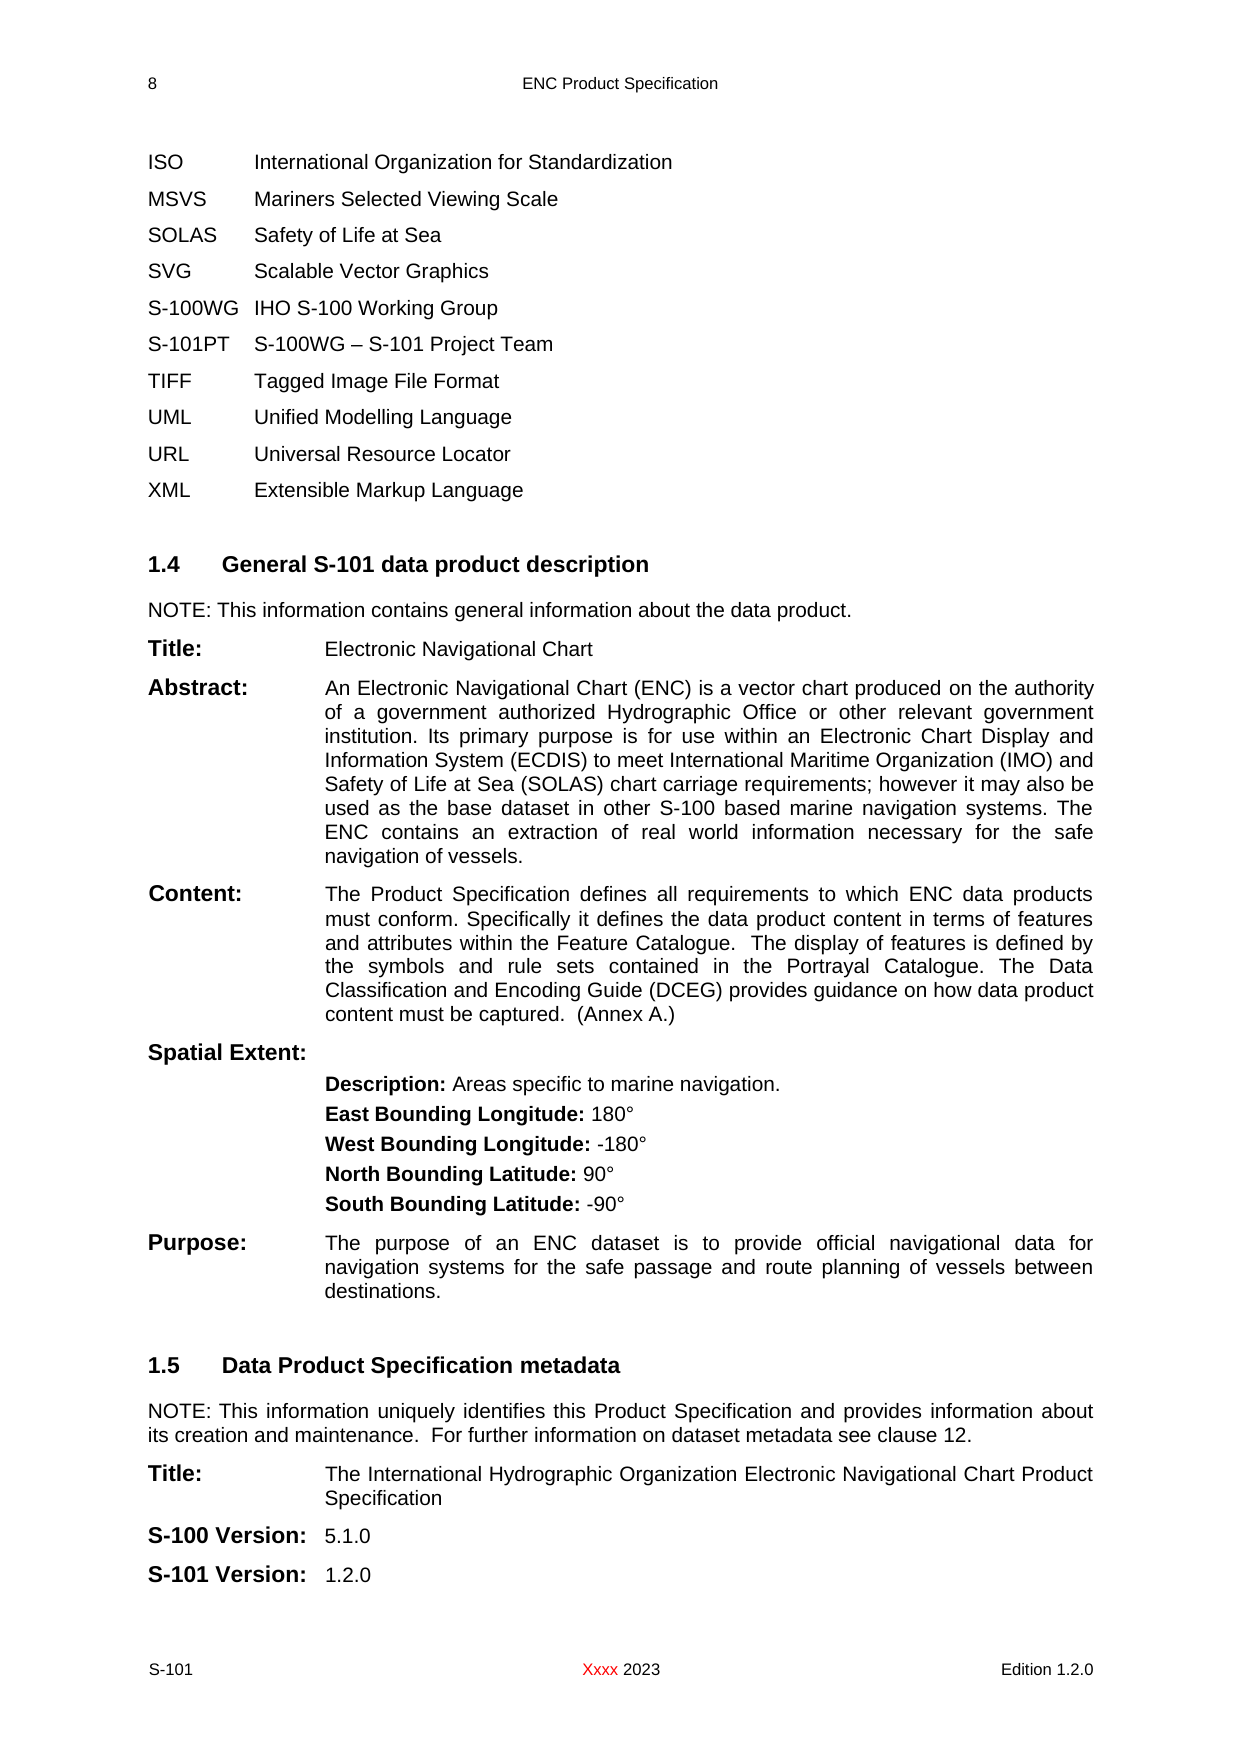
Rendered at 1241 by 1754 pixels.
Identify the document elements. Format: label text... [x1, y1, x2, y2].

text NOTE: This information uniquely identifies this Product Specification and provides information about its creation and maintenance. For further information on dataset metadata see clause 12. [148, 1399, 1094, 1447]
text SVG Scalable Vector Graphics [148, 259, 1094, 283]
text Description: Areas specific to marine navigation. [289, 1071, 1094, 1095]
text UML Unified Modelling Language [148, 405, 1094, 429]
subtitle Data Product Specification metadata [148, 1352, 1094, 1378]
text S-100 Version: 5.1.0 [148, 1522, 1094, 1549]
text URL Universal Resource Locator [148, 442, 1094, 466]
text South Bounding Latitude: -90° [289, 1192, 1094, 1216]
text ISO International Organization for Standardization [148, 150, 1094, 174]
text TIFF Tagged Image File Format [148, 369, 1094, 393]
subtitle General S-101 data product description [148, 551, 1094, 577]
text West Bounding Longitude: -180° [289, 1132, 1094, 1156]
text XML Extensible Markup Language [148, 478, 1094, 502]
text East Bounding Longitude: 180° [289, 1102, 1094, 1126]
text Content: The Product Specification defines all requirements to which ENC data products must conform. Specifically it defines the data product content in terms of features and attributes within the Feature Catalogue. The display of features is defined by the symbols and rule sets contained in the Portrayal Catalogue. The Data Classification and Encoding Guide (DCEG) provides guidance on how data product content must be captured. (Annex A.) [148, 880, 1094, 1026]
text NOTE: This information contains general information about the data product. [148, 598, 1094, 622]
text Purpose: The purpose of an ENC dataset is to provide official navigational data for navigation systems for the safe passage and route planning of vessels between destinations. [148, 1229, 1094, 1303]
text S-100WG IHO S-100 Working Group [148, 296, 1094, 320]
text Title: The International Hydrographic Organization Electronic Navigational Chart Product Specification [148, 1459, 1094, 1510]
text Abstract: An Electronic Navigational Chart (ENC) is a vector chart produced on the authority of a government authorized Hydrographic Office or other relevant government institution. Its primary purpose is for use within an Electronic Chart Display and Information System (ECDIS) to meet International Maritime Organization (IMO) and Safety of Life at Sea (SOLAS) chart carriage requirements; however it may also be used as the base dataset in other S-100 based marine navigation systems. The ENC contains an extraction of real world information necessary for the safe navigation of vessels. [148, 673, 1094, 868]
text Spatial Extent: [148, 1039, 1094, 1065]
text MSVS Mariners Selected Viewing Scale [148, 186, 1094, 210]
text S-101PT S-100WG – S-101 Project Team [148, 332, 1094, 356]
text North Bounding Latitude: 90° [289, 1162, 1094, 1186]
text Title: Electronic Navigational Chart [148, 635, 1094, 661]
text SOLAS Safety of Life at Sea [148, 223, 1094, 247]
text S-101 Version: 1.2.0 [148, 1561, 1094, 1587]
